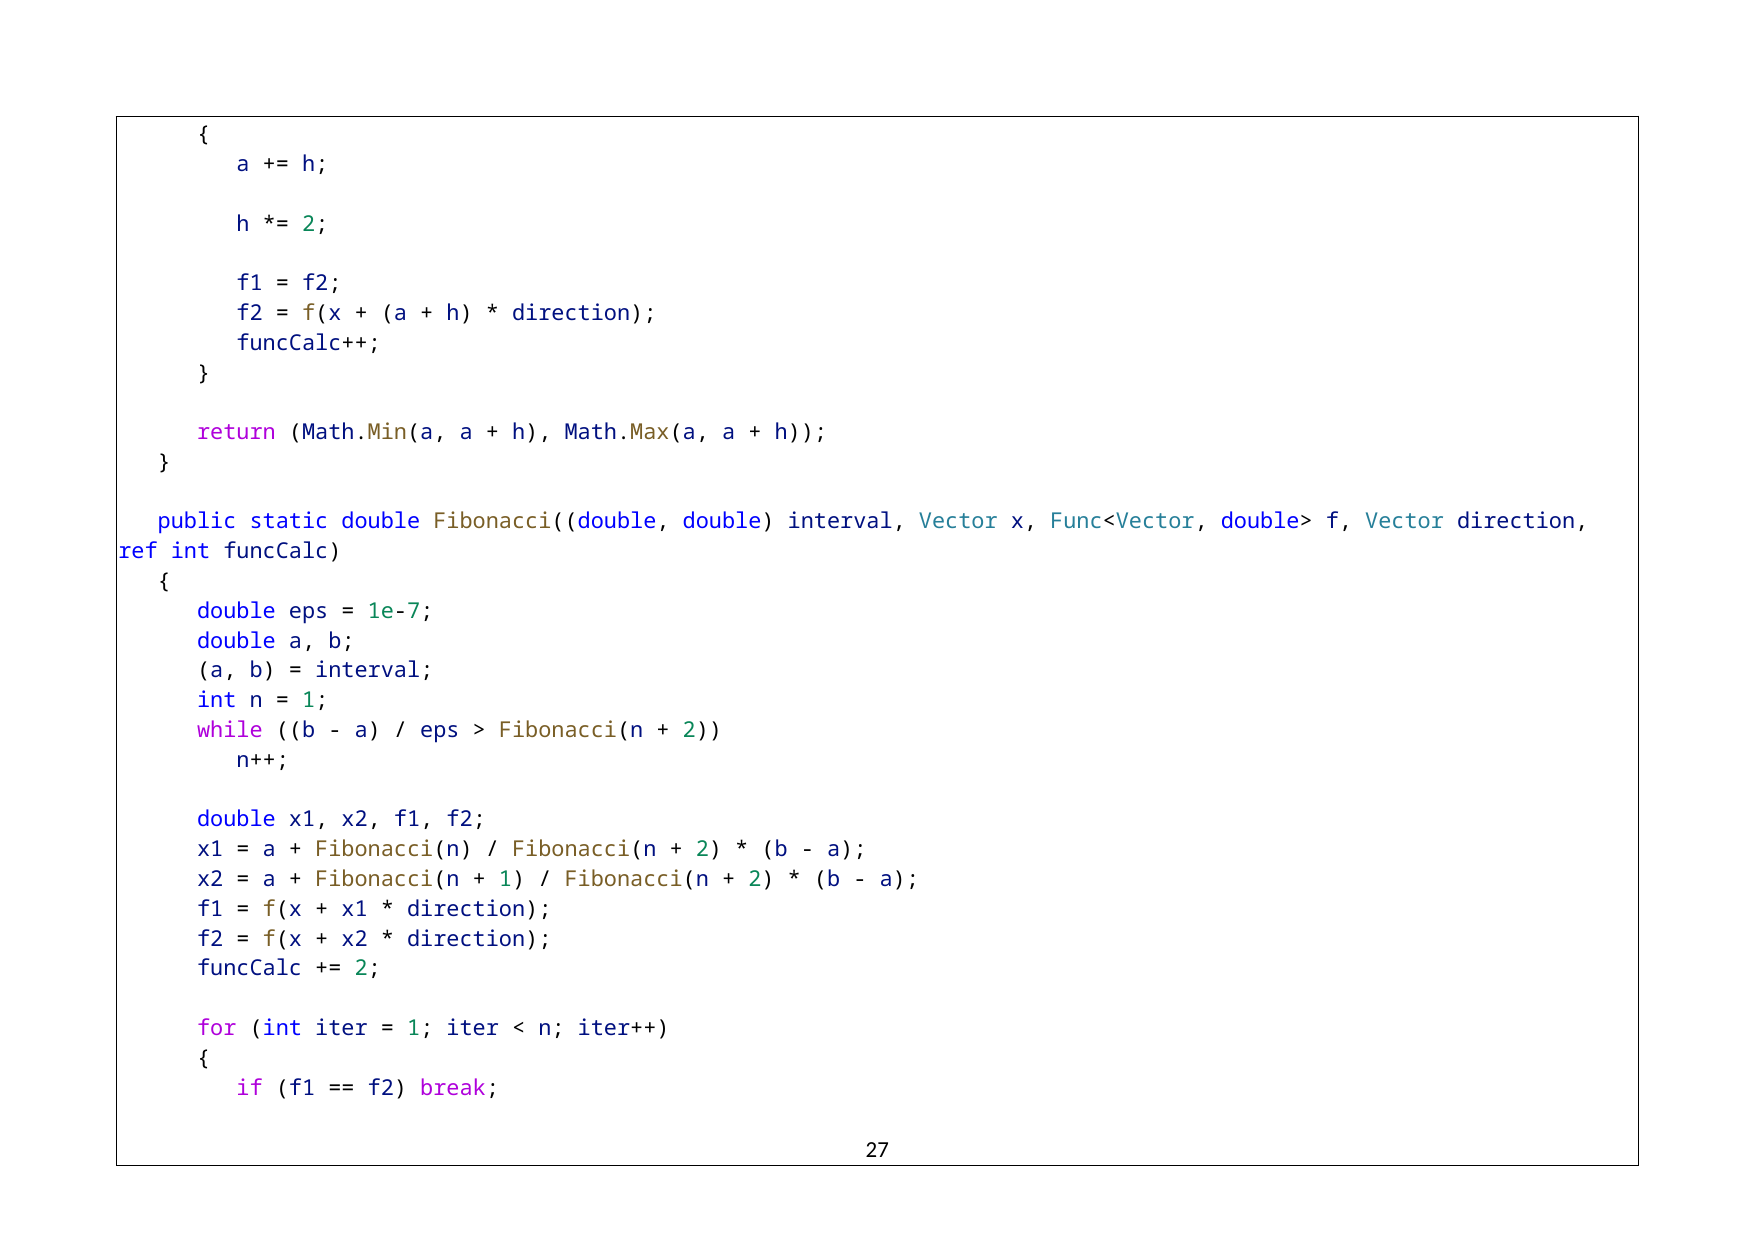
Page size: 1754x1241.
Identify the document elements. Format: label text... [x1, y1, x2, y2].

text } [118, 446, 1636, 476]
text { [118, 118, 1636, 148]
text (a, b) = interval; [118, 654, 1636, 684]
text funcCalc += 2; [118, 952, 1636, 982]
text public static double Fibonacci((double, double) interval, Vector x, Func<Vector, double> f, Vector direction, ref int funcCalc) [118, 505, 1636, 565]
text return (Math.Min(a, a + h), Math.Max(a, a + h)); [118, 416, 1636, 446]
text n++; [118, 744, 1636, 773]
text f1 = f2; [118, 267, 1636, 297]
text funcCalc++; [118, 327, 1636, 356]
text while ((b - a) / eps > Fibonacci(n + 2)) [118, 714, 1636, 744]
text f1 = f(x + x1 * direction); [118, 893, 1636, 922]
text } [118, 356, 1636, 386]
text f2 = f(x + x2 * direction); [118, 922, 1636, 952]
text x2 = a + Fibonacci(n + 1) / Fibonacci(n + 2) * (b - a); [118, 863, 1636, 893]
text double a, b; [118, 624, 1636, 654]
text if (f1 == f2) break; [118, 1071, 1636, 1101]
text f2 = f(x + (a + h) * direction); [118, 297, 1636, 327]
text a += h; [118, 148, 1636, 178]
text for (int iter = 1; iter < n; iter++) [118, 1012, 1636, 1042]
text { [118, 565, 1636, 595]
text h *= 2; [118, 207, 1636, 237]
text x1 = a + Fibonacci(n) / Fibonacci(n + 2) * (b - a); [118, 833, 1636, 863]
text double x1, x2, f1, f2; [118, 803, 1636, 833]
text double eps = 1e-7; [118, 595, 1636, 624]
text { [118, 1042, 1636, 1071]
text int n = 1; [118, 684, 1636, 714]
